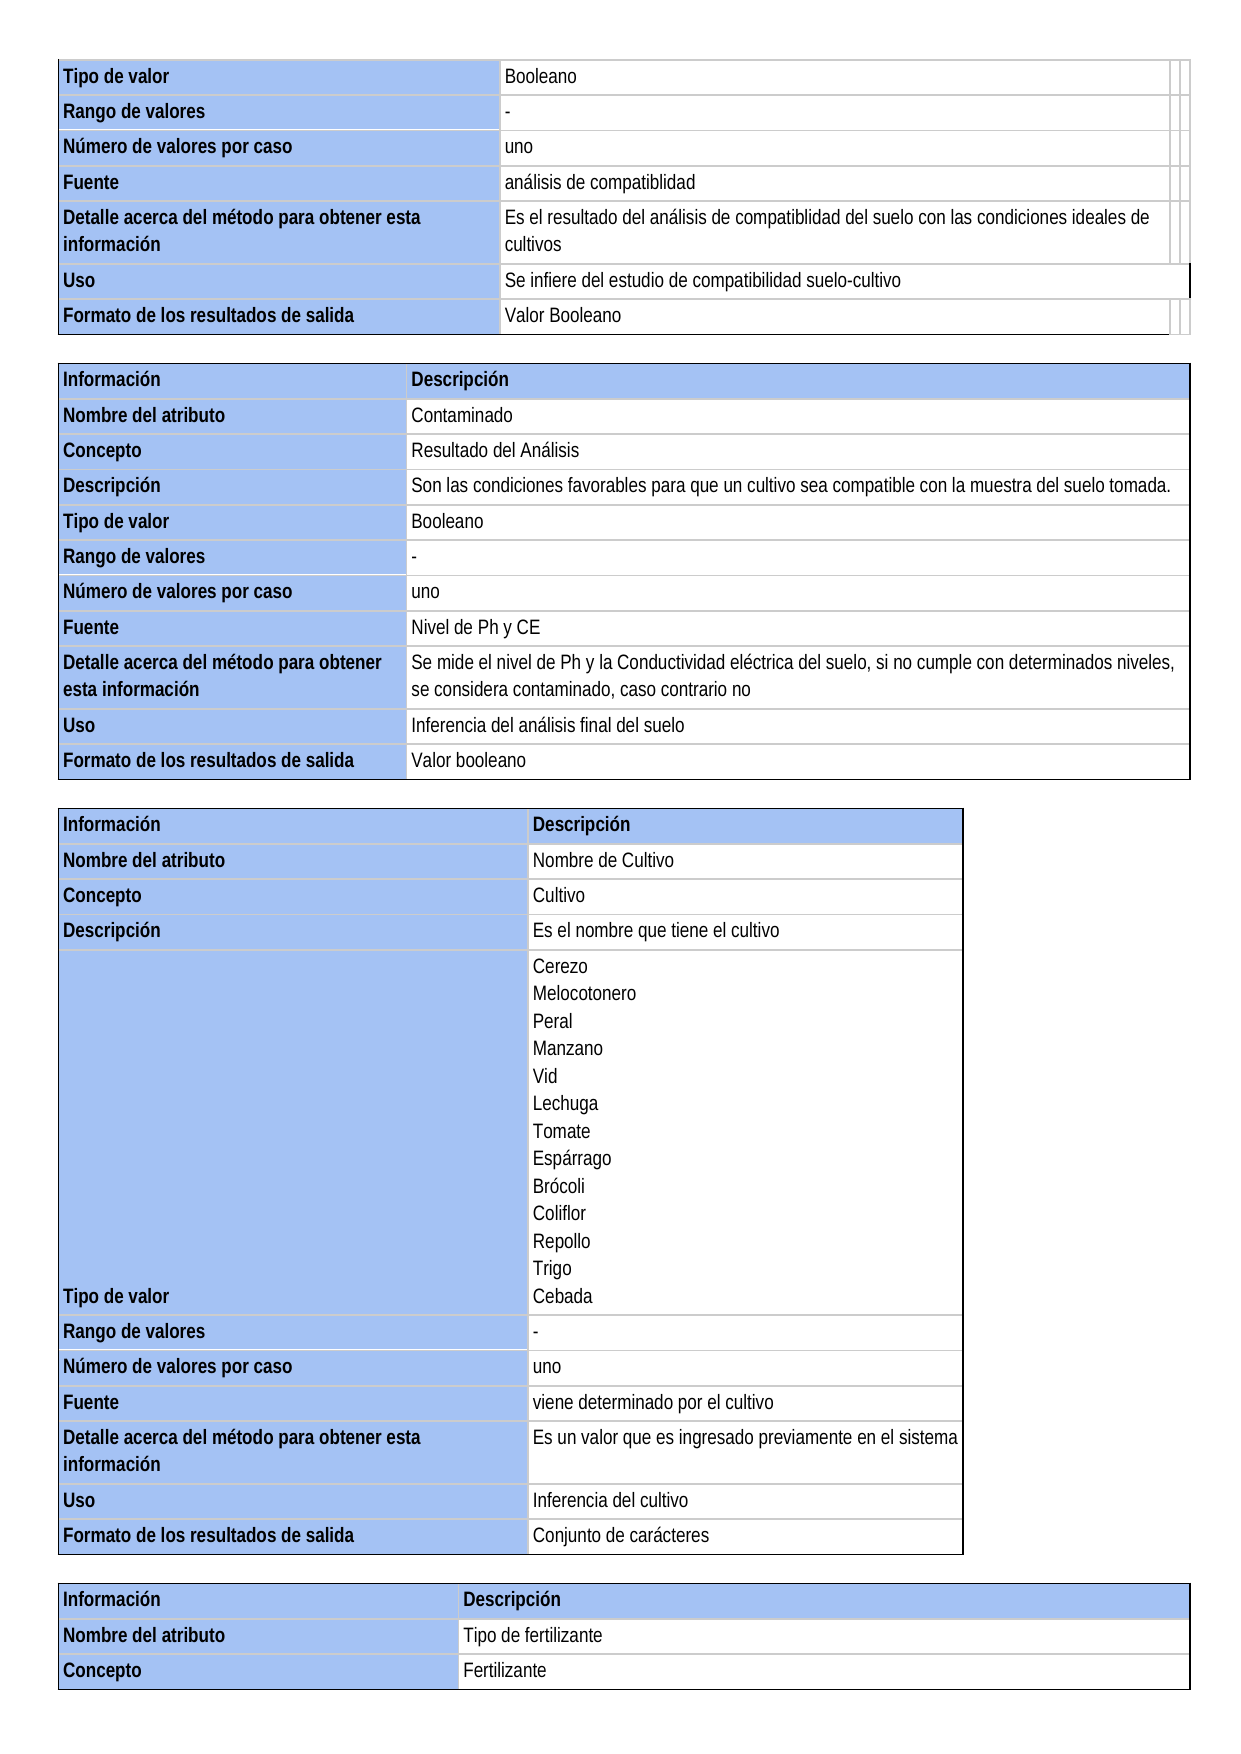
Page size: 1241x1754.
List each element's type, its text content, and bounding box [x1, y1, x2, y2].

table_cell Nivel de Ph y CE [407, 612, 1189, 645]
table_cell Rango de valores [59, 541, 406, 574]
table_header Información [59, 364, 406, 398]
table_cell Resultado del Análisis [407, 435, 1189, 469]
table_cell Concepto [59, 435, 406, 469]
table_cell Rango de valores [59, 96, 499, 129]
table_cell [501, 202, 1169, 263]
table_cell [1181, 202, 1189, 263]
table_cell Se infiere del estudio de compatibilidad suelo-cultivo [501, 265, 1189, 298]
table_cell Concepto [59, 1655, 458, 1689]
table_header Información [59, 809, 527, 843]
table_cell Inferencia del análisis final del suelo [407, 710, 1189, 743]
table_cell Descripción [59, 470, 406, 504]
table_cell Conjunto de carácteres [529, 1520, 962, 1554]
table_cell [1181, 131, 1189, 165]
table_cell Tipo de fertilizante [459, 1620, 1189, 1653]
table_cell Inferencia del cultivo [529, 1485, 962, 1518]
table_header Descripción [407, 364, 1189, 398]
table_cell Detalle acerca del método para obtener esta información [59, 1422, 527, 1483]
table_cell Detalle acerca del método para obtener esta información [59, 647, 406, 708]
table_header Información [59, 1584, 458, 1618]
table_cell Número de valores por caso [59, 1351, 527, 1385]
table_cell - [501, 96, 1169, 129]
table_cell uno [501, 131, 1169, 165]
table_cell Fuente [59, 167, 499, 200]
table_cell Cultivo [529, 880, 962, 914]
table_header Descripción [459, 1584, 1189, 1618]
table_cell - [407, 541, 1189, 574]
table_cell Tipo de valor [59, 61, 499, 94]
table_header Descripción [529, 809, 962, 843]
table_cell Formato de los resultados de salida [59, 745, 406, 779]
table_cell análisis de compatiblidad [501, 167, 1169, 200]
table_cell [1181, 300, 1189, 334]
table_cell [1171, 131, 1179, 165]
table_cell Valor Booleano [501, 300, 1169, 334]
table_cell Detalle acerca del método para obtener esta información [59, 202, 499, 263]
table_cell Uso [59, 1485, 527, 1518]
table_cell Son las condiciones favorables para que un cultivo sea compatible con la muestra del suelo tomada. [407, 470, 1189, 504]
table_cell Número de valores por caso [59, 576, 406, 610]
table_cell viene determinado por el cultivo [529, 1387, 962, 1420]
table_cell Es un valor que es ingresado previamente en el sistema [529, 1422, 962, 1483]
table_cell [1181, 167, 1189, 200]
table_cell Rango de valores [59, 1316, 527, 1349]
table_cell Descripción [59, 915, 527, 949]
table_cell Tipo de valor [59, 951, 527, 1314]
table_cell [1171, 61, 1179, 94]
table_cell [1171, 300, 1179, 334]
table_cell Formato de los resultados de salida [59, 300, 499, 334]
table_cell - [529, 1316, 962, 1349]
table_cell Concepto [59, 880, 527, 914]
table_cell Contaminado [407, 400, 1189, 433]
table_cell Fertilizante [459, 1655, 1189, 1689]
table_cell Uso [59, 710, 406, 743]
table_cell Valor booleano [407, 745, 1189, 779]
table_cell Nombre del atributo [59, 400, 406, 433]
table_cell [1171, 167, 1179, 200]
table_cell Nombre del atributo [59, 1620, 458, 1653]
table_cell uno [407, 576, 1189, 610]
table_cell Booleano [501, 61, 1169, 94]
table_cell [1181, 96, 1189, 129]
table_cell Fuente [59, 1387, 527, 1420]
table_cell Nombre de Cultivo [529, 845, 962, 878]
table_cell Número de valores por caso [59, 131, 499, 165]
table_cell Fuente [59, 612, 406, 645]
table_cell Uso [59, 265, 499, 298]
table_cell Formato de los resultados de salida [59, 1520, 527, 1554]
table_cell [1171, 96, 1179, 129]
table_cell Tipo de valor [59, 506, 406, 539]
table_cell [1171, 202, 1179, 263]
table_cell [1181, 61, 1189, 94]
table_cell Cerezo Melocotonero Peral Manzano Vid Lechuga Tomate Espárrago Brócoli Coliflor Repollo Trigo Cebada [529, 951, 962, 1314]
table_cell Booleano [407, 506, 1189, 539]
table_cell Se mide el nivel de Ph y la Conductividad eléctrica del suelo, si no cumple con determinados niveles, se considera contaminado, caso contrario no [407, 647, 1189, 708]
table_cell Es el nombre que tiene el cultivo [529, 915, 962, 949]
table_cell uno [529, 1351, 962, 1385]
table_cell Nombre del atributo [59, 845, 527, 878]
